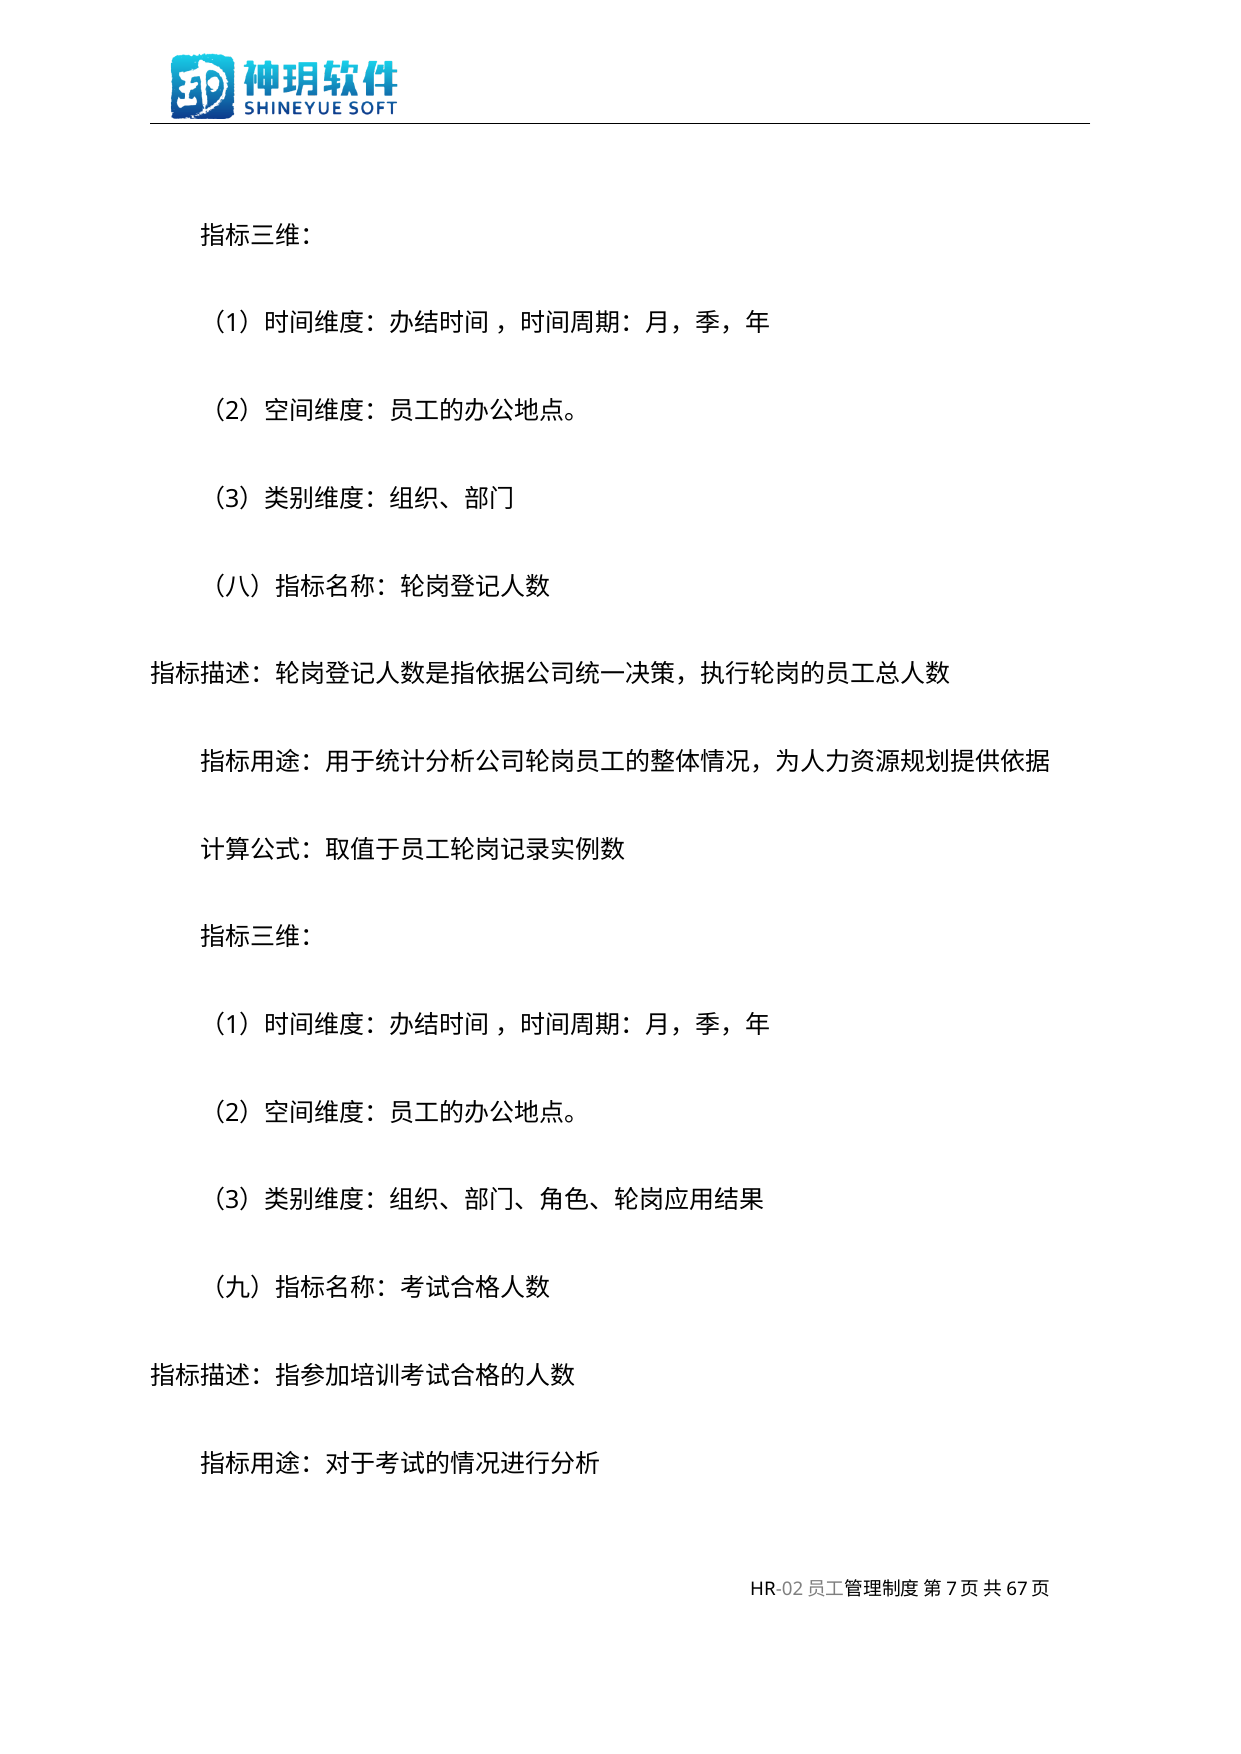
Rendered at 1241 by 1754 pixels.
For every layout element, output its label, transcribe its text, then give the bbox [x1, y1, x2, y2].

text 计算公式：取值于员工轮岗记录实例数 [150, 812, 1090, 882]
text （1）时间维度：办结时间 ，时间周期：月，季，年 [150, 286, 1090, 356]
text （3）类别维度：组织、部门、角色、轮岗应用结果 [150, 1163, 1090, 1233]
list 指标描述：指参加培训考试合格的人数 [150, 1339, 1090, 1408]
text （2）空间维度：员工的办公地点。 [150, 1076, 1090, 1145]
list 指标名称：考试合格人数 [150, 1251, 1090, 1321]
list 指标描述：轮岗登记人数是指依据公司统一决策，执行轮岗的员工总人数 [150, 637, 1090, 707]
text 指标三维： [150, 198, 1090, 268]
text （2）空间维度：员工的办公地点。 [150, 374, 1090, 443]
list 指标名称：轮岗登记人数 [150, 549, 1090, 619]
text （3）类别维度：组织、部门 [150, 462, 1090, 531]
picture [170, 53, 398, 119]
text （1）时间维度：办结时间 ，时间周期：月，季，年 [150, 988, 1090, 1057]
text 指标用途：用于统计分析公司轮岗员工的整体情况，为人力资源规划提供依据 [150, 725, 1090, 794]
text 指标用途：对于考试的情况进行分析 [150, 1426, 1090, 1496]
text 指标三维： [150, 900, 1090, 970]
